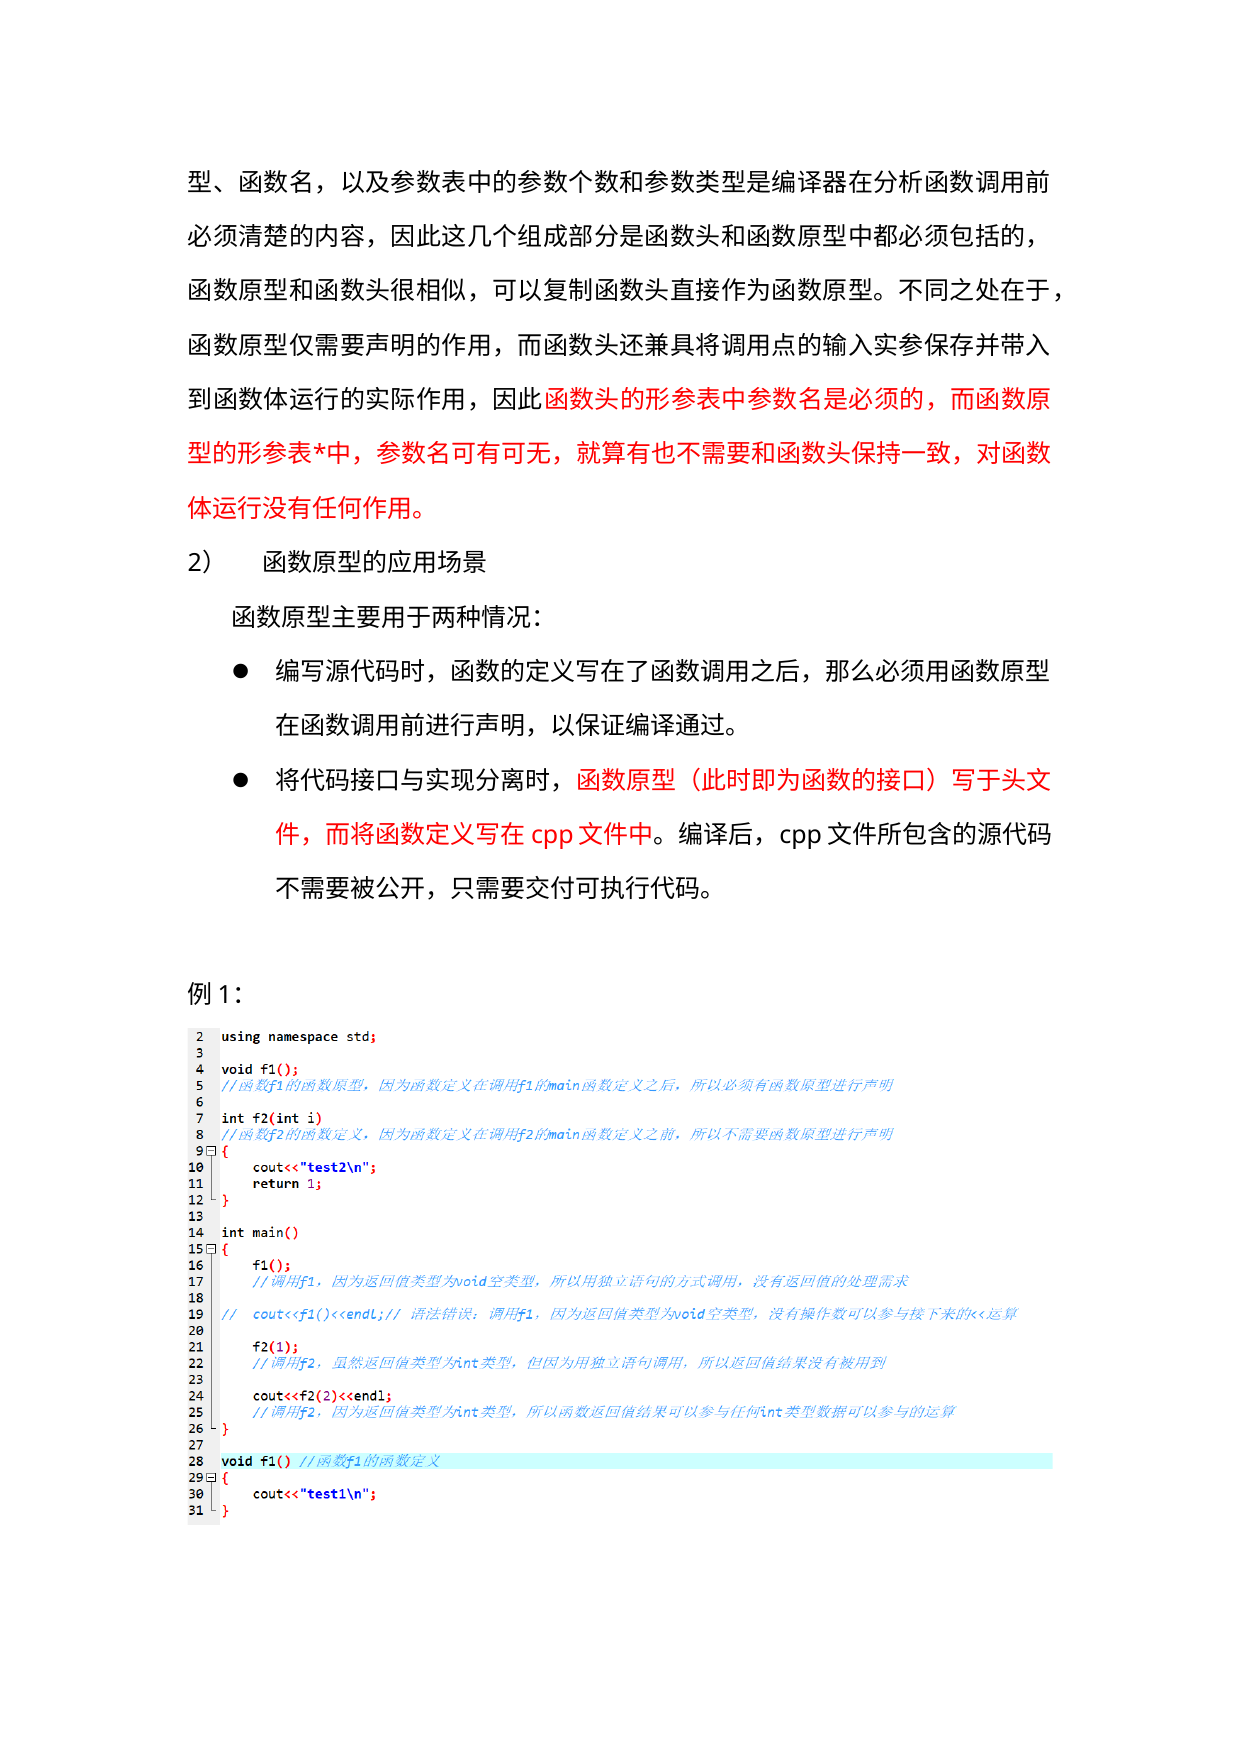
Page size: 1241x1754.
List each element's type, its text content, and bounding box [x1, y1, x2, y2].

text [187, 162, 1053, 524]
picture [187, 1028, 1053, 1525]
list 编写源代码时，函数的定义写在了函数调用之后，那么必须用函数原型在函数调用前进行声明，以保证编译通过。 [231, 651, 1053, 742]
list 将代码接口与实现分离时，函数原型（此时即为函数的接口）写于头文件，而将函数定义写在cpp文件中。编译后，cpp文件所包含的源代码不需要被公开，只需要交付可执行代码。 [231, 760, 1053, 905]
text 例1： [187, 974, 1053, 1011]
list 函数原型的应用场景 [187, 543, 1053, 579]
text 函数原型主要用于两种情况： [231, 597, 1053, 633]
